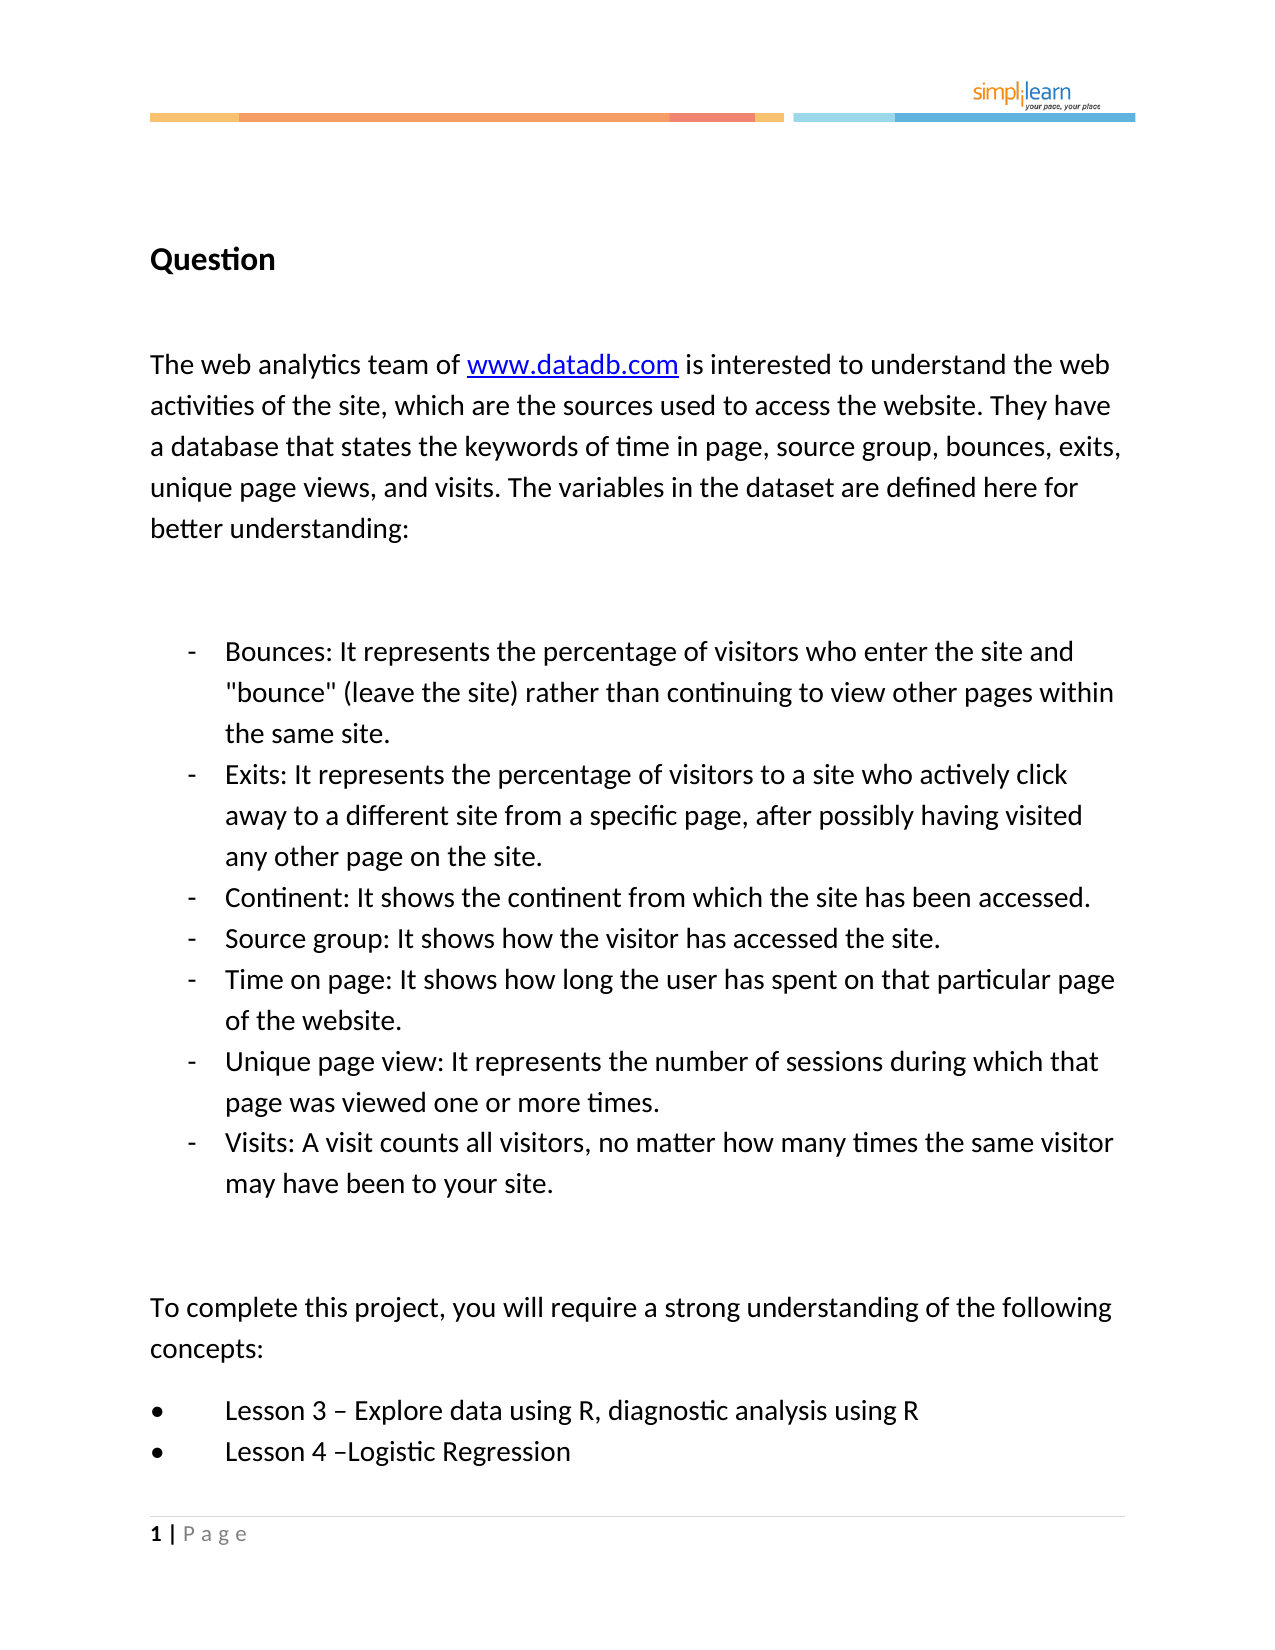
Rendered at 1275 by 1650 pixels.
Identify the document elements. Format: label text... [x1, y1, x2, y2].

list Exits: It represents the percentage of visitors to a site who actively click away to a different site from a specific page, after possibly having visited any other page on the site. [187, 756, 1125, 874]
list Unique page view: It represents the number of sessions during which that page was viewed one or more times. [187, 1043, 1125, 1119]
list Visits: A visit counts all visitors, no matter how many times the same visitor may have been to your site. [187, 1124, 1125, 1201]
subtitle Question [150, 237, 1125, 278]
list Continent: It shows the continent from which the site has been accessed. [187, 879, 1125, 914]
list Time on page: It shows how long the user has spent on that particular page of the website. [187, 961, 1125, 1037]
list Bounces: It represents the percentage of visitors who enter the site and "bounce" (leave the site) rather than continuing to view other pages within the same site. [187, 633, 1125, 751]
text • Lesson 4 –Logistic Regression [150, 1433, 1125, 1468]
text • Lesson 3 – Explore data using R, diagnostic analysis using R [150, 1392, 1125, 1427]
picture [150, 75, 1136, 122]
text The web analytics team of www.datadb.com is interested to understand the web activities of the site, which are the sources used to access the website. They have a database that states the keywords of time in page, source group, bounces, exits, unique page views, and visits. The variables in the dataset are defined here for better understanding: [150, 346, 1125, 545]
list Source group: It shows how the visitor has accessed the site. [187, 920, 1125, 956]
text To complete this project, you will require a strong understanding of the following concepts: [150, 1289, 1125, 1366]
